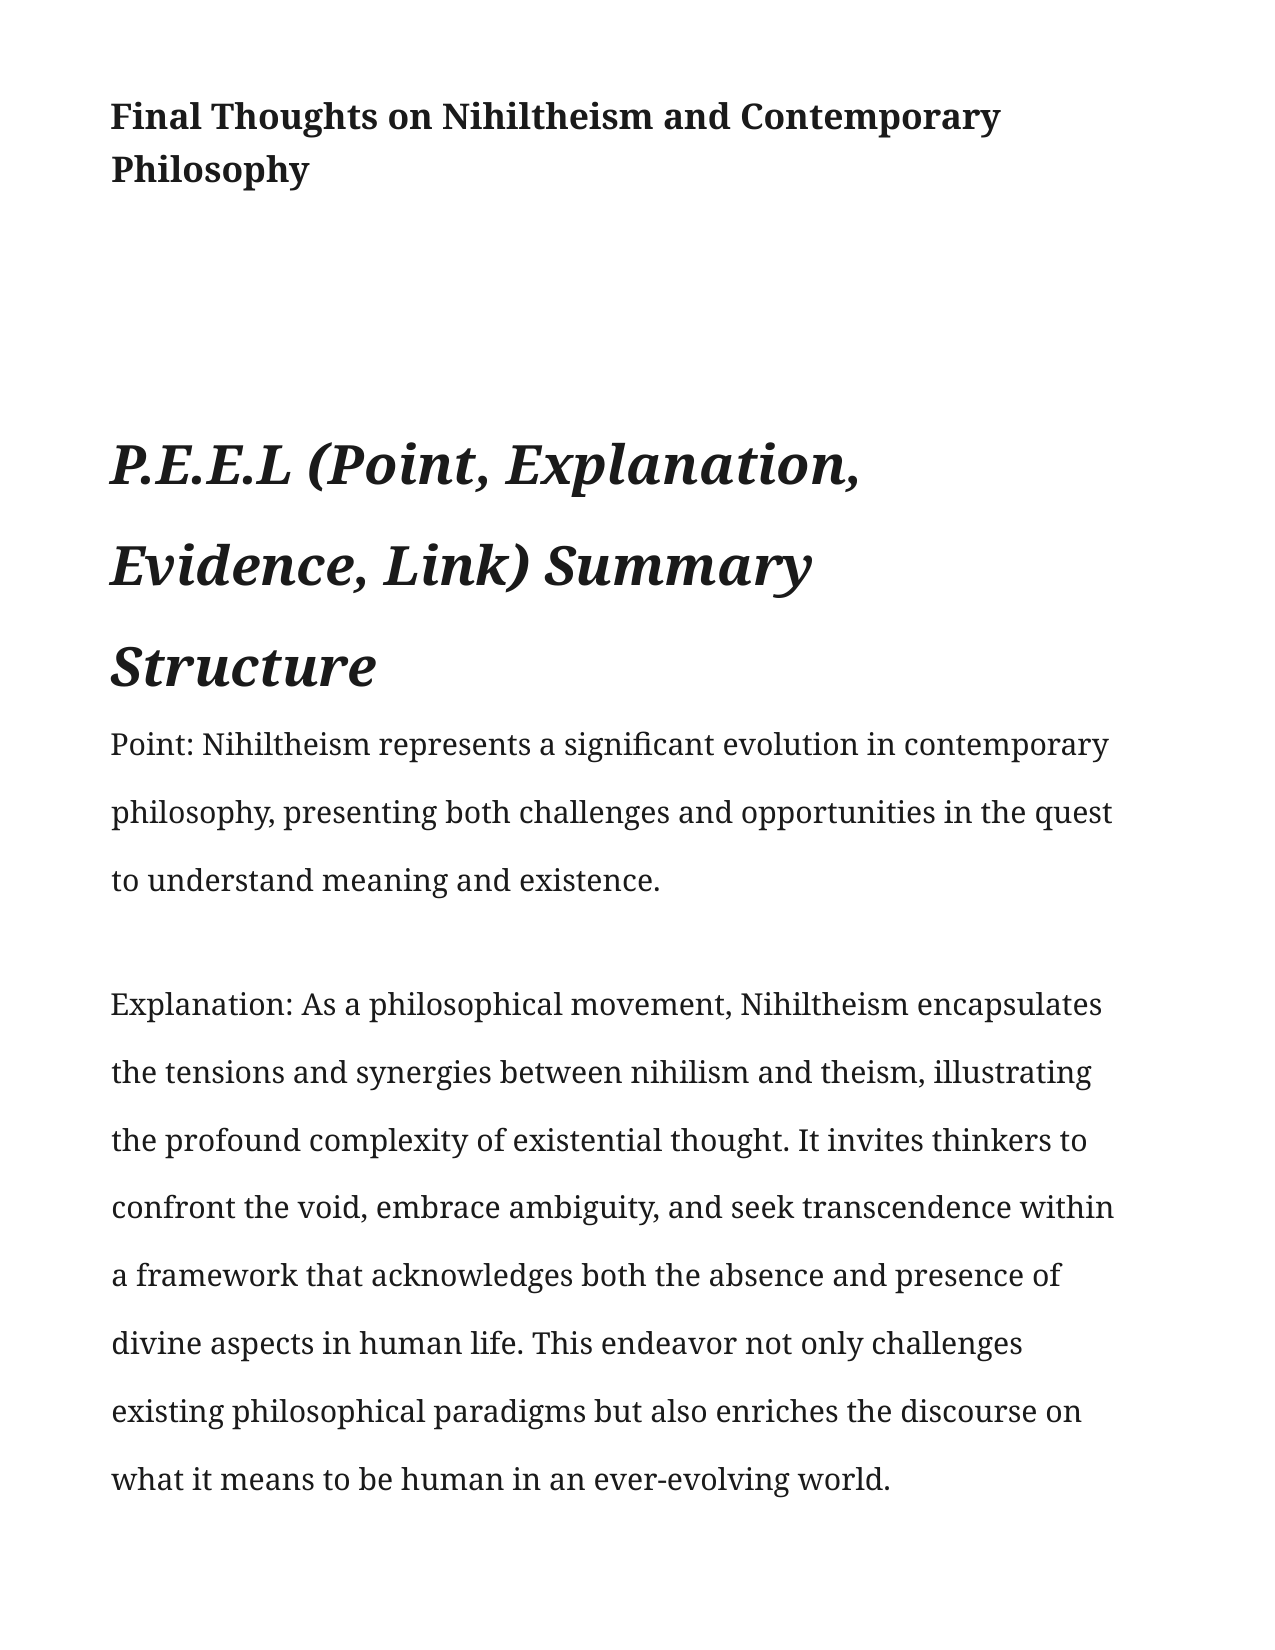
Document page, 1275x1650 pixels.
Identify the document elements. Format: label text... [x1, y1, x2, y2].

text P.E.E.L (Point, Explanation, [110, 427, 1128, 501]
subtitle Final Thoughts on Nihiltheism and Contemporary Philosophy [110, 92, 1128, 193]
text Explanation: As a philosophical movement, Nihiltheism encapsulates the tensions and synergies between nihilism and theism, illustrating the profound complexity of existential thought. It invites thinkers to confront the void, embrace ambiguity, and seek transcendence within a framework that acknowledges both the absence and presence of divine aspects in human life. This endeavor not only challenges existing philosophical paradigms but also enriches the discourse on what it means to be human in an ever-evolving world. [110, 983, 1128, 1499]
text Structure [110, 629, 1128, 703]
text Evidence, Link) Summary [110, 528, 1128, 602]
text Point: Nihiltheism represents a significant evolution in contemporary philosophy, presenting both challenges and opportunities in the quest to understand meaning and existence. [110, 723, 1128, 900]
